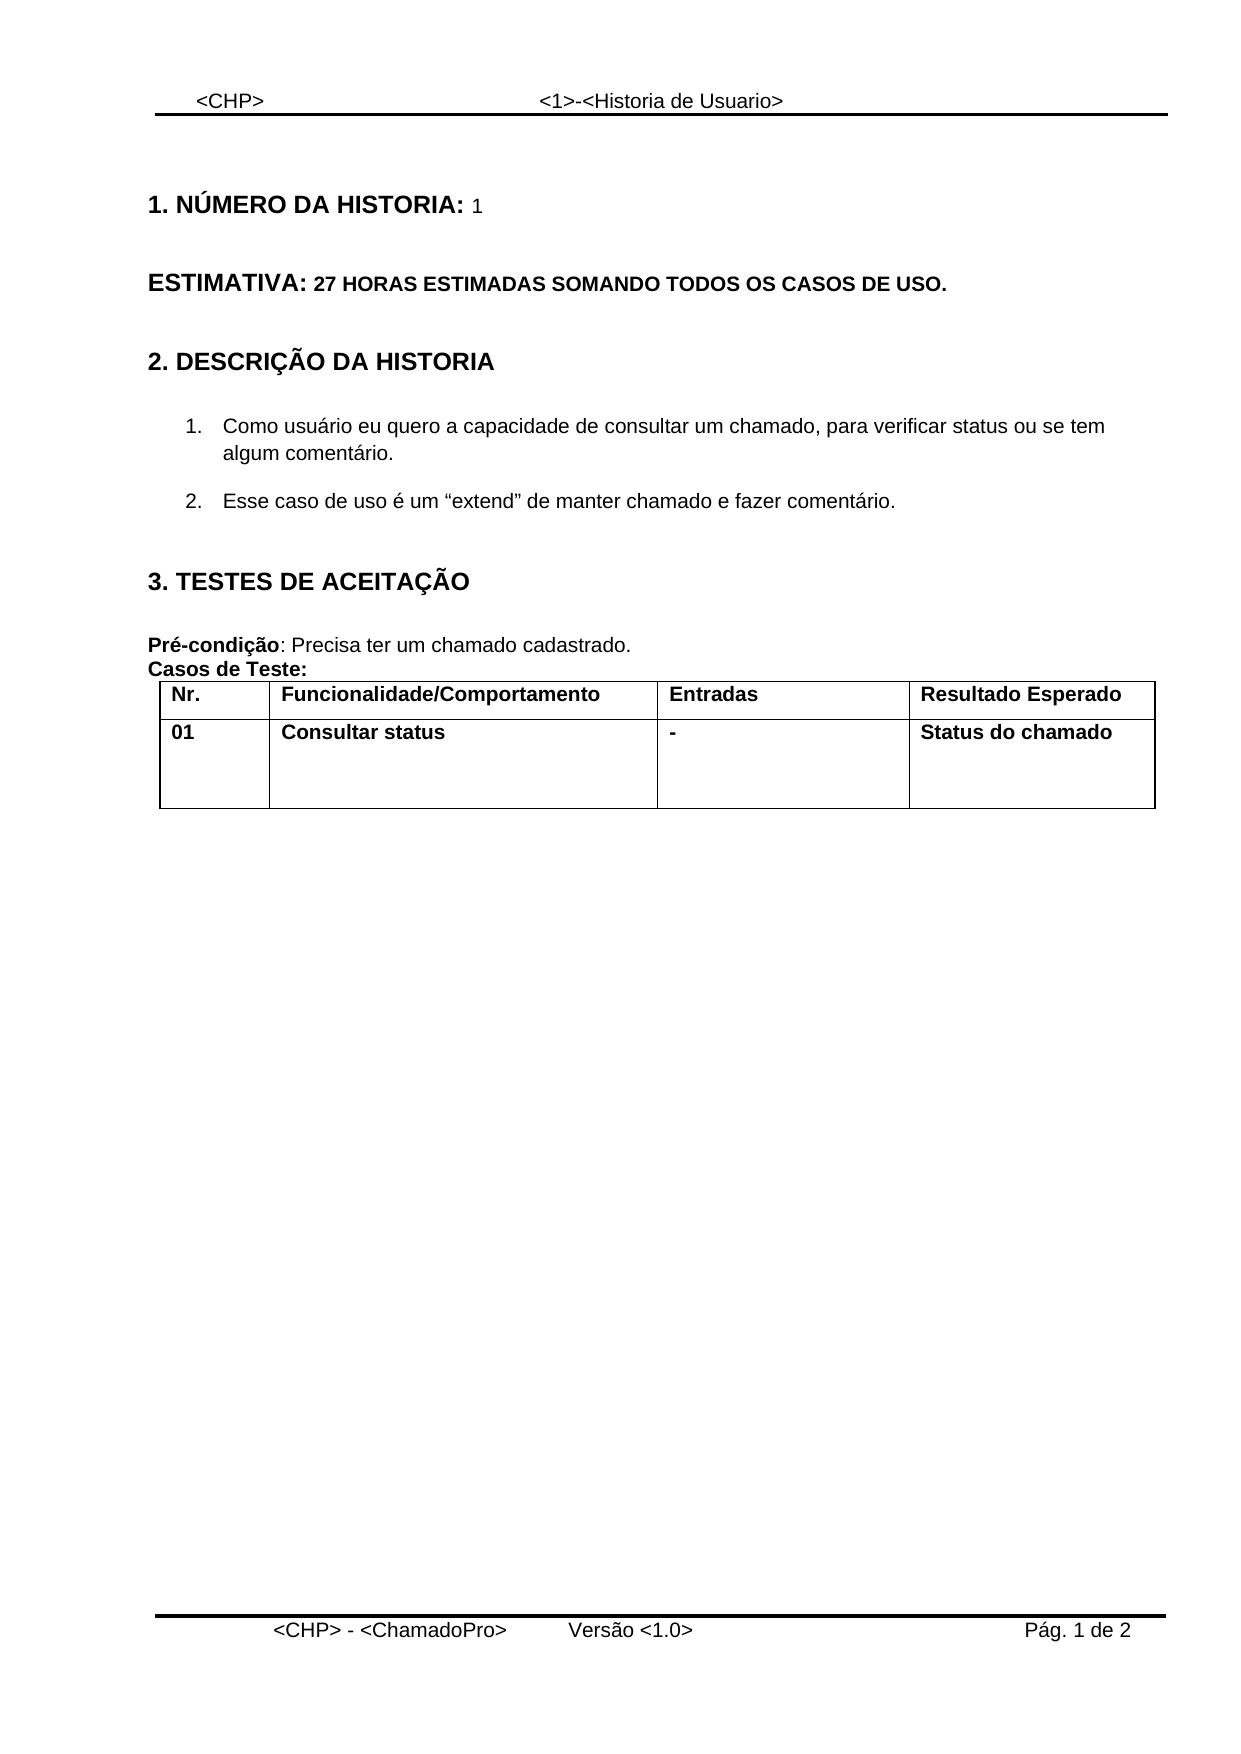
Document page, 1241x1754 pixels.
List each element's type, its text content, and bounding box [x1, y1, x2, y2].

text Pré-condição: Precisa ter um chamado cadastrado. [148, 633, 1152, 657]
text Descrição da historia [148, 347, 1152, 376]
text TESTES DE ACEITAÇÃO [148, 567, 1152, 596]
table_header Entradas [658, 682, 909, 719]
table_header Nr. [161, 682, 269, 719]
subtitle estimativa: 27 horas estimadas somando todos os casos de uso. [148, 268, 1152, 297]
table_cell Consultar status [270, 720, 657, 808]
text Casos de Teste: [148, 657, 1152, 681]
list Esse caso de uso é um “extend” de manter chamado e fazer comentário. [185, 489, 1152, 513]
list Como usuário eu quero a capacidade de consultar um chamado, para verificar status ou se tem algum comentário. [185, 413, 1152, 465]
text número da historia: 1 [148, 190, 1152, 218]
table_cell 01 [161, 720, 269, 808]
table_header Resultado Esperado [910, 682, 1154, 719]
table_cell Status do chamado [910, 720, 1154, 808]
table_header Funcionalidade/Comportamento [270, 682, 657, 719]
table_cell - [658, 720, 909, 808]
